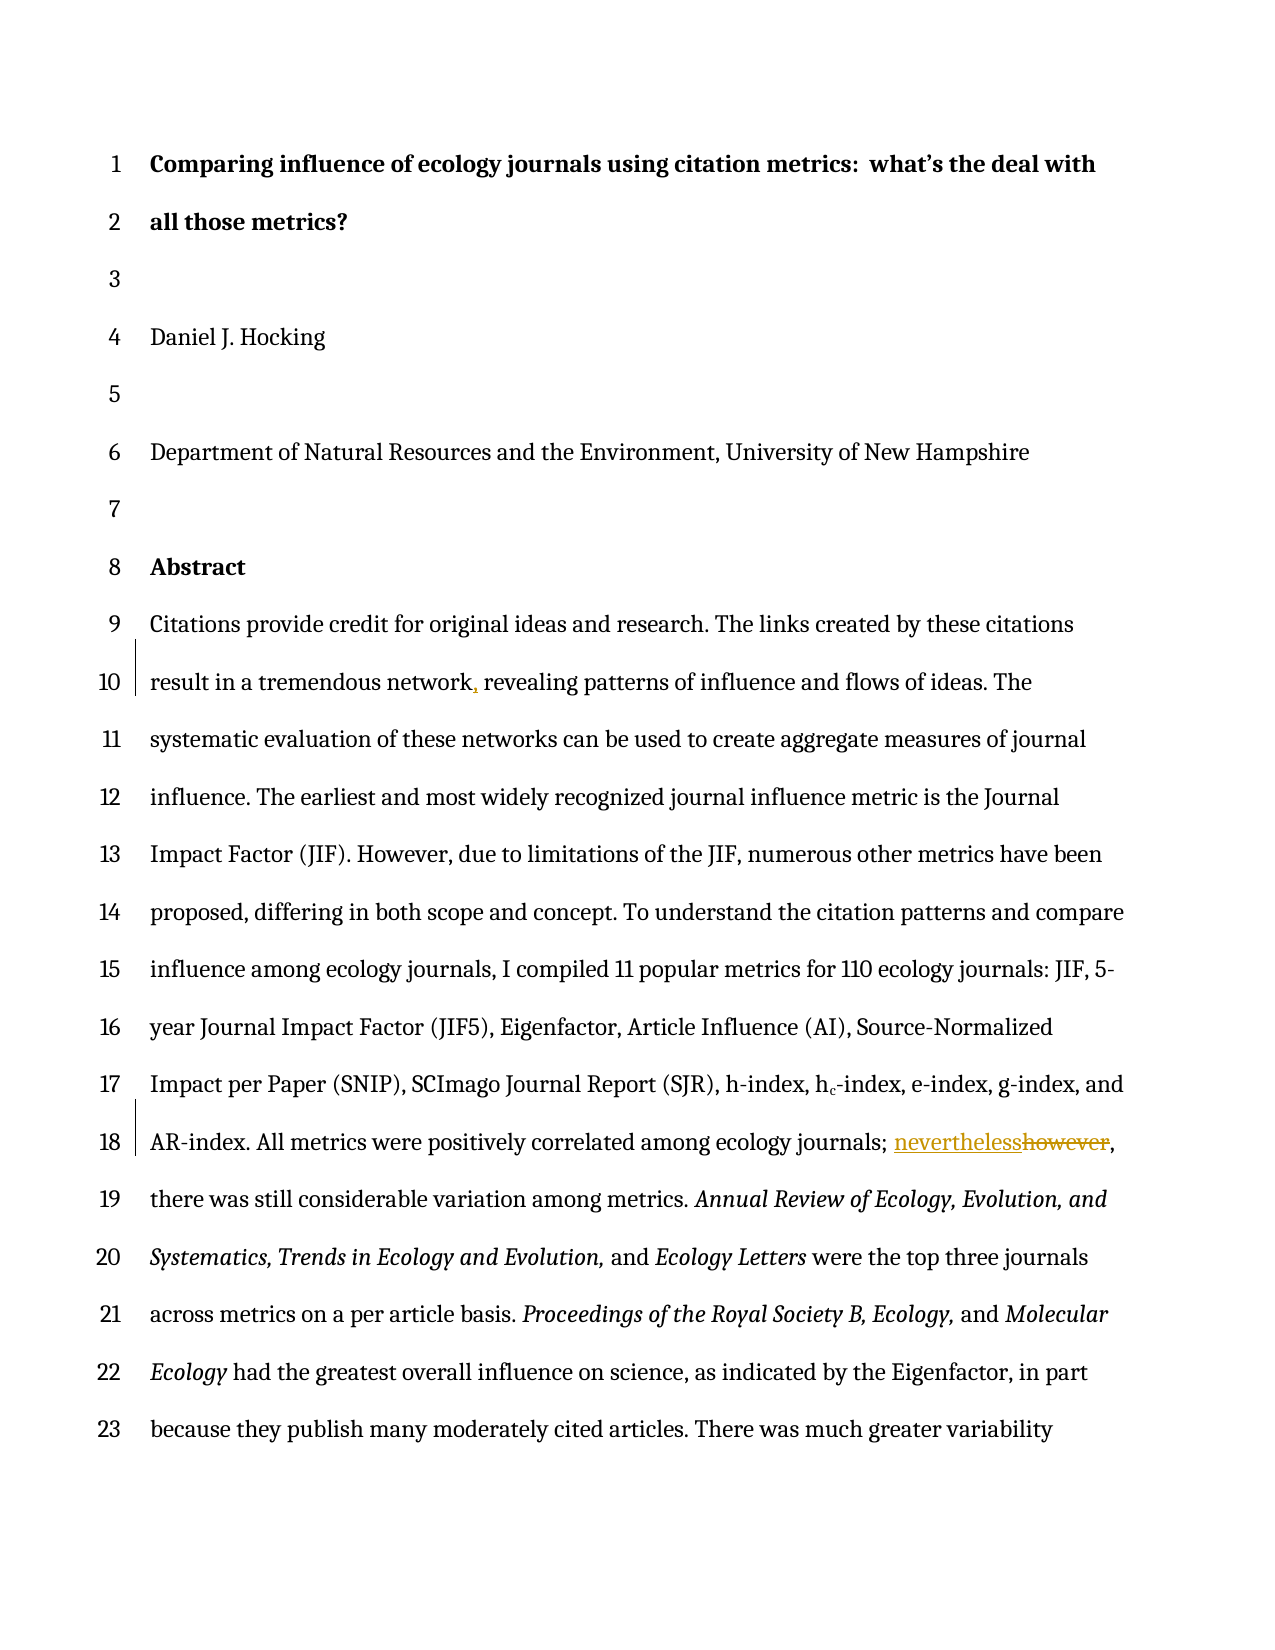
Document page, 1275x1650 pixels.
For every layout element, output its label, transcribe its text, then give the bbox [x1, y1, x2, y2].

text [150, 610, 1125, 1444]
text Abstract [150, 552, 1125, 581]
text Department of Natural Resources and the Environment, University of New Hampshire [150, 437, 1125, 466]
text Comparing influence of ecology journals using citation metrics: what’s the deal with all those metrics? [150, 150, 1125, 236]
text Daniel J. Hocking [150, 322, 1125, 351]
